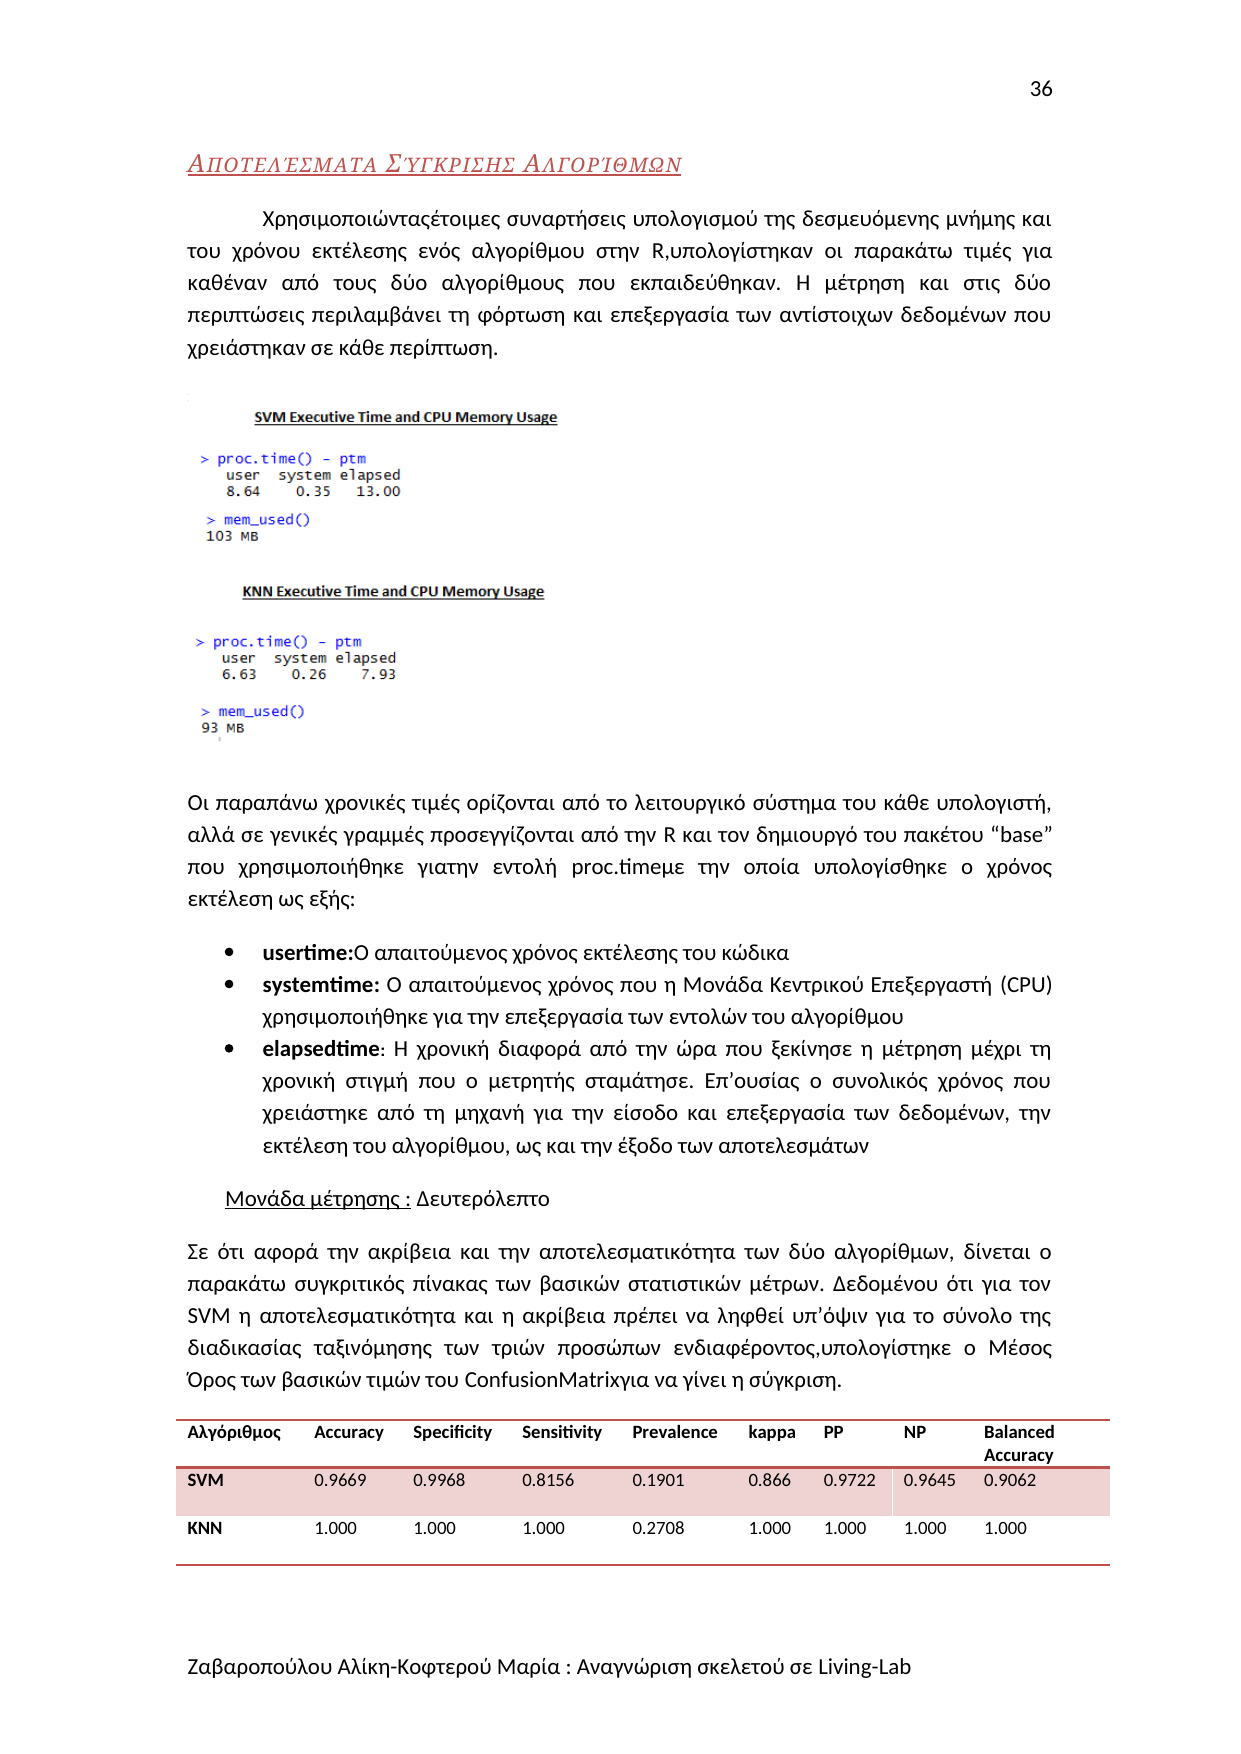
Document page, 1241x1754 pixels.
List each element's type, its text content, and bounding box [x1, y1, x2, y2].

list systemtime: απαιτούμενος χρόνος που η Μονάδα Κεντρικού Επεξεργαστή (CPU) χρησιμοποιήθηκε για την επεξεργασία των εντολών του αλγορίθμου [225, 970, 1053, 1030]
table_header Balanced Accuracy [973, 1421, 1110, 1466]
table_cell 1.000 [303, 1516, 402, 1564]
table_cell 0.9722 [812, 1469, 892, 1516]
table_cell KNN [176, 1516, 303, 1564]
table_cell 1.000 [737, 1516, 812, 1564]
table_header Specificity [402, 1421, 511, 1466]
table_cell 0.1901 [621, 1469, 737, 1516]
list elapsedtime: χρονική διαφορά από την ώρα που ξεκίνησε η μέτρηση μέχρι τη χρονική στιγμή που ο μετρητής σταμάτησε. Επ’ουσίας ο συνολικός χρόνος που χρειάστηκε από τη μηχανή για την είσοδο και επεξεργασία των δεδομένων, την εκτέλεση του αλγορίθμου, ως και την έξοδο των αποτελεσμάτων [225, 1034, 1053, 1159]
table_cell 1.000 [812, 1516, 892, 1564]
table_header PP [812, 1421, 892, 1466]
table_cell 0.9645 [893, 1469, 973, 1516]
table_cell 0.8156 [511, 1469, 621, 1516]
list usertime: απαιτούμενος χρόνος εκτέλεσης του κώδικα [225, 938, 1053, 966]
table_header kappa [737, 1421, 812, 1466]
table_header Accuracy [303, 1421, 402, 1466]
table_cell 0.2708 [621, 1516, 737, 1564]
picture [187, 385, 721, 763]
text Χρησιμοποιώνταςέτοιμες συναρτήσεις υπολογισμού της δεσμευόμενης μνήμης και του χρόνου εκτέλεσης ενός αλγορίθμου στην R,υπολογίστηκαν οι παρακάτω τιμές για καθέναν από τους δύο αλγορίθμους που εκπαιδεύθηκαν. Η μέτρηση και στις δύο περιπτώσεις περιλαμβάνει τη φόρτωση και επεξεργασία των αντίστοιχων δεδομένων που χρειάστηκαν σε κάθε περίπτωση. [187, 204, 1053, 361]
text Μονάδα μέτρησης : Δευτερόλεπτο [225, 1184, 1053, 1212]
table_cell 1.000 [973, 1516, 1110, 1564]
table_cell 0.866 [737, 1469, 812, 1516]
table_cell 1.000 [511, 1516, 621, 1564]
subtitle ΑποτελέσματαΣύγκρισηςΑλγορίθμων [187, 150, 1053, 179]
text Σε ότι αφορά την ακρίβεια και την αποτελεσματικότητα των δύο αλγορίθμων, δίνεται ο παρακάτω συγκριτικός πίνακας των βασικών στατιστικών μέτρων.Δεδομένου ότι για τον SVMη αποτελεσματικότητα και η ακρίβεια πρέπει να ληφθεί υπ’όψιν για το σύνολο της διαδικασίας ταξινόμησης των τριών προσώπων ενδιαφέροντος,υπολογίστηκε ο Μέσος Όρος των βασικών τιμών του ConfusionMatrixγια να γίνει η σύγκριση. [187, 1237, 1053, 1393]
table_cell 0.9669 [303, 1469, 402, 1516]
table_cell 0.9062 [973, 1469, 1110, 1516]
table_header Sensitivity [511, 1421, 621, 1466]
table_cell 1.000 [402, 1516, 511, 1564]
table_header Αλγόριθμος [176, 1421, 303, 1466]
text Οιπαραπάνωχρονικέςτιμέςορίζονται από το λειτουργικό σύστημα του κάθε υπολογιστή, αλλά σε γενικές γραμμές προσεγγίζονται από την Rκαι τον δημιουργό του πακέτου “base” που χρησιμοποιήθηκε γιατην εντολή proc.timeμε την οποία υπολογίσθηκε ο χρόνος εκτέλεση ως εξής: [187, 788, 1053, 913]
table_header Prevalence [621, 1421, 737, 1466]
table_cell SVM [176, 1469, 303, 1516]
table_cell 0.9968 [402, 1469, 511, 1516]
table_cell 1.000 [893, 1516, 973, 1564]
table_header NP [893, 1421, 973, 1466]
